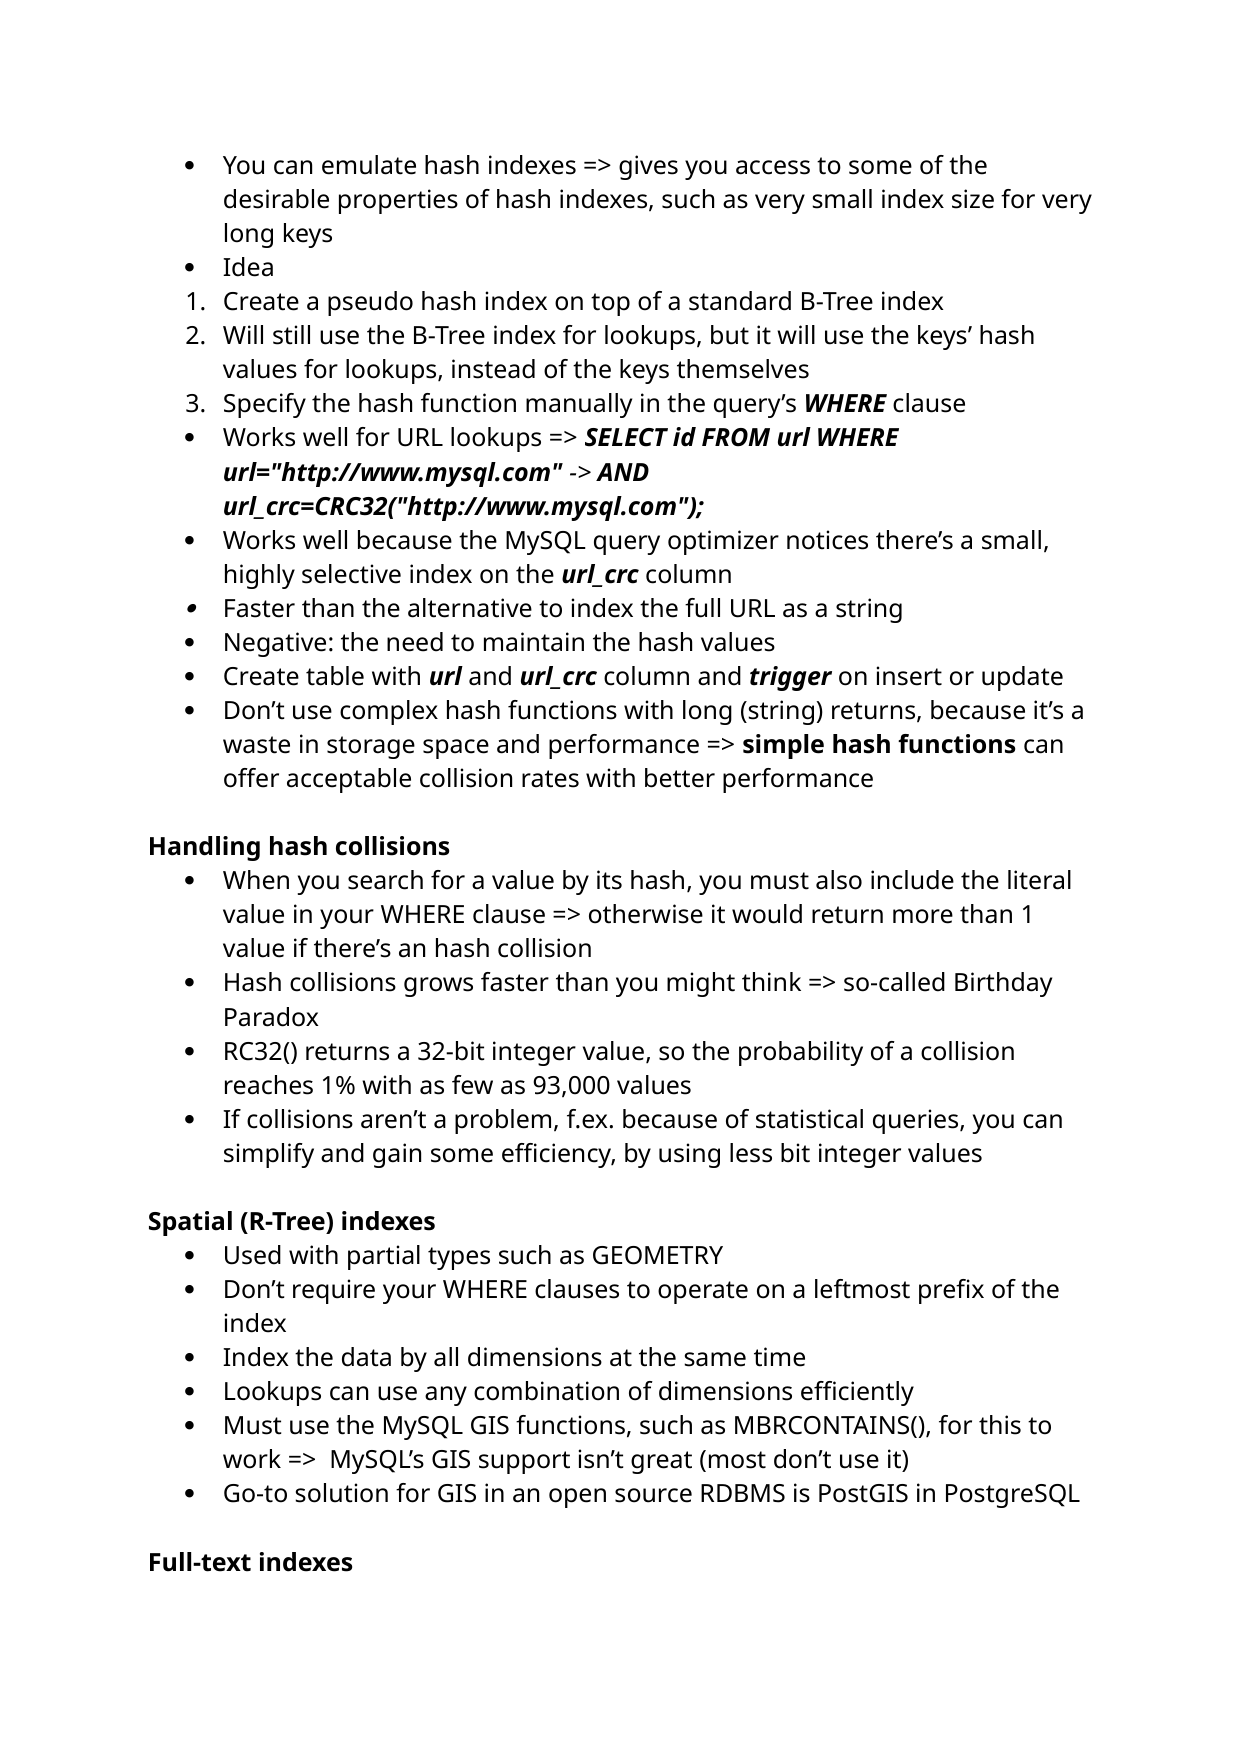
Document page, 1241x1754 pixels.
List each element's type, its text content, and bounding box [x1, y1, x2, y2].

text Handling hash collisions [148, 829, 1093, 863]
list If collisions aren’t a problem, f.ex. because of statistical queries, you can simplify and gain some efficiency, by using less bit integer values [185, 1101, 1093, 1169]
list Will still use the B-Tree index for lookups, but it will use the keys’ hash values for lookups, instead of the keys themselves [185, 318, 1093, 386]
list Faster than the alternative to index the full URL as a string [185, 590, 1093, 624]
list RC32() returns a 32-bit integer value, so the probability of a collision reaches 1% with as few as 93,000 values [185, 1033, 1093, 1101]
list Go-to solution for GIS in an open source RDBMS is PostGIS in PostgreSQL [185, 1476, 1093, 1510]
list When you search for a value by its hash, you must also include the literal value in your WHERE clause => otherwise it would return more than 1 value if there’s an hash collision [185, 863, 1093, 965]
list Index the data by all dimensions at the same time [185, 1340, 1093, 1374]
list Hash collisions grows faster than you might think => so-called Birthday Paradox [185, 965, 1093, 1033]
list Idea [185, 250, 1093, 284]
list Don’t require your WHERE clauses to operate on a leftmost prefix of the index [185, 1272, 1093, 1340]
text Spatial (R-Tree) indexes [148, 1203, 1093, 1238]
list Negative: the need to maintain the hash values [185, 624, 1093, 658]
list Create a pseudo hash index on top of a standard B-Tree index [185, 284, 1093, 318]
list Works well for URL lookups => SELECT id FROM url WHERE url="http://www.mysql.com" -> AND url_crc=CRC32("http://www.mysql.com"); [185, 420, 1093, 522]
list Specify the hash function manually in the query’s WHERE clause [185, 386, 1093, 420]
list Used with partial types such as GEOMETRY [185, 1238, 1093, 1272]
text Full-text indexes [148, 1544, 1093, 1578]
list Lookups can use any combination of dimensions efficiently [185, 1374, 1093, 1408]
list You can emulate hash indexes => gives you access to some of the desirable properties of hash indexes, such as very small index size for very long keys [185, 148, 1093, 250]
list Don’t use complex hash functions with long (string) returns, because it’s a waste in storage space and performance => simple hash functions can offer acceptable collision rates with better performance [185, 693, 1093, 795]
list Works well because the MySQL query optimizer notices there’s a small, highly selective index on the url_crc column [185, 522, 1093, 590]
list Must use the MySQL GIS functions, such as MBRCONTAINS(), for this to work => MySQL’s GIS support isn’t great (most don’t use it) [185, 1408, 1093, 1476]
list Create table with url and url_crc column and trigger on insert or update [185, 658, 1093, 693]
